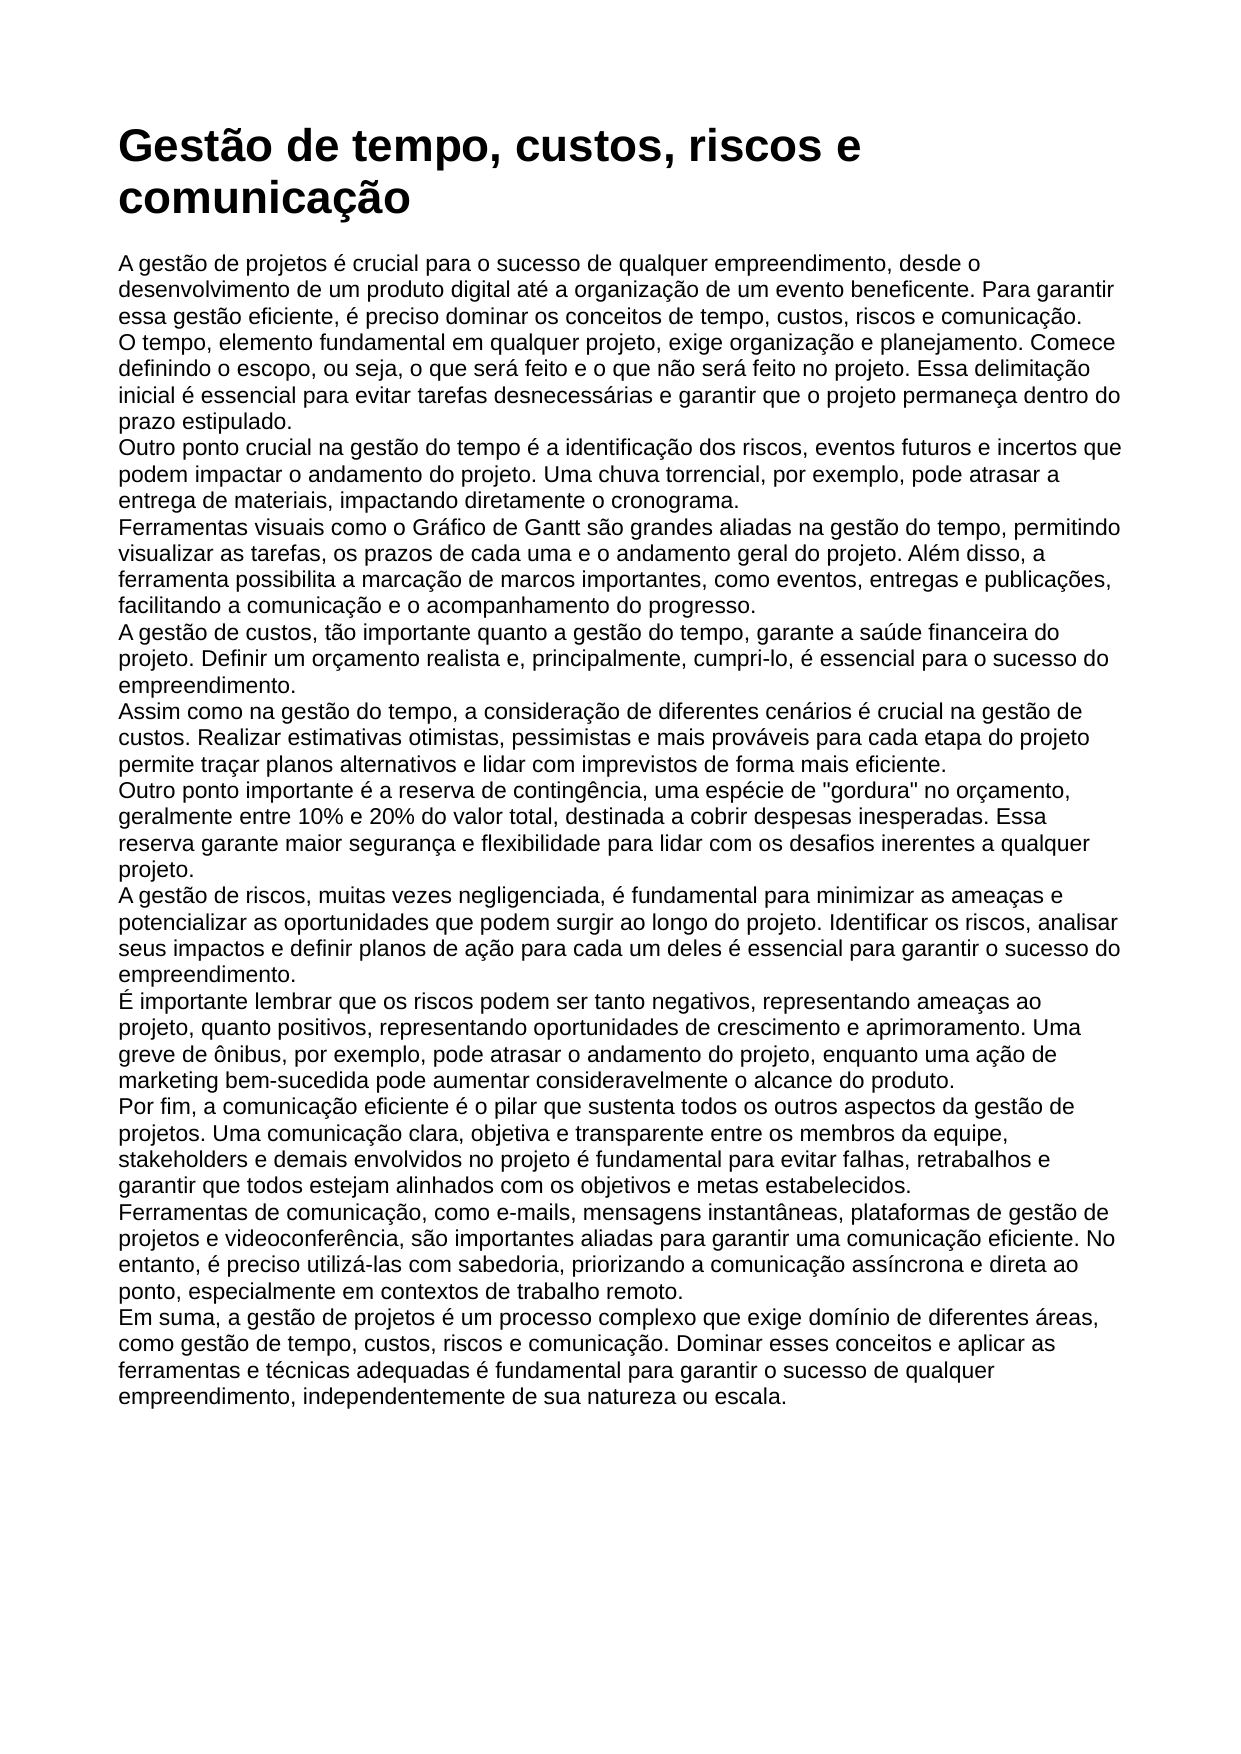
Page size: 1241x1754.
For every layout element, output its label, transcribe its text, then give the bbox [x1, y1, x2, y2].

text Outro ponto importante é a reserva de contingência, uma espécie de "gordura" no orçamento, geralmente entre 10% e 20% do valor total, destinada a cobrir despesas inesperadas. Essa reserva garante maior segurança e flexibilidade para lidar com os desafios inerentes a qualquer projeto. [118, 777, 1122, 882]
text Assim como na gestão do tempo, a consideração de diferentes cenários é crucial na gestão de custos. Realizar estimativas otimistas, pessimistas e mais prováveis para cada etapa do projeto permite traçar planos alternativos e lidar com imprevistos de forma mais eficiente. [118, 698, 1122, 777]
text Por fim, a comunicação eficiente é o pilar que sustenta todos os outros aspectos da gestão de projetos. Uma comunicação clara, objetiva e transparente entre os membros da equipe, stakeholders e demais envolvidos no projeto é fundamental para evitar falhas, retrabalhos e garantir que todos estejam alinhados com os objetivos e metas estabelecidos. [118, 1093, 1122, 1199]
text A gestão de riscos, muitas vezes negligenciada, é fundamental para minimizar as ameaças e potencializar as oportunidades que podem surgir ao longo do projeto. Identificar os riscos, analisar seus impactos e definir planos de ação para cada um deles é essencial para garantir o sucesso do empreendimento. [118, 882, 1122, 988]
text Ferramentas visuais como o Gráfico de Gantt são grandes aliadas na gestão do tempo, permitindo visualizar as tarefas, os prazos de cada uma e o andamento geral do projeto. Além disso, a ferramenta possibilita a marcação de marcos importantes, como eventos, entregas e publicações, facilitando a comunicação e o acompanhamento do progresso. [118, 513, 1122, 619]
text A gestão de custos, tão importante quanto a gestão do tempo, garante a saúde financeira do projeto. Definir um orçamento realista e, principalmente, cumpri-lo, é essencial para o sucesso do empreendimento. [118, 619, 1122, 698]
text Outro ponto crucial na gestão do tempo é a identificação dos riscos, eventos futuros e incertos que podem impactar o andamento do projeto. Uma chuva torrencial, por exemplo, pode atrasar a entrega de materiais, impactando diretamente o cronograma. [118, 434, 1122, 513]
text O tempo, elemento fundamental em qualquer projeto, exige organização e planejamento. Comece definindo o escopo, ou seja, o que será feito e o que não será feito no projeto. Essa delimitação inicial é essencial para evitar tarefas desnecessárias e garantir que o projeto permaneça dentro do prazo estipulado. [118, 329, 1122, 434]
text Ferramentas de comunicação, como e-mails, mensagens instantâneas, plataformas de gestão de projetos e videoconferência, são importantes aliadas para garantir uma comunicação eficiente. No entanto, é preciso utilizá-las com sabedoria, priorizando a comunicação assíncrona e direta ao ponto, especialmente em contextos de trabalho remoto. [118, 1199, 1122, 1304]
text Em suma, a gestão de projetos é um processo complexo que exige domínio de diferentes áreas, como gestão de tempo, custos, riscos e comunicação. Dominar esses conceitos e aplicar as ferramentas e técnicas adequadas é fundamental para garantir o sucesso de qualquer empreendimento, independentemente de sua natureza ou escala. [118, 1304, 1122, 1409]
text É importante lembrar que os riscos podem ser tanto negativos, representando ameaças ao projeto, quanto positivos, representando oportunidades de crescimento e aprimoramento. Uma greve de ônibus, por exemplo, pode atrasar o andamento do projeto, enquanto uma ação de marketing bem-sucedida pode aumentar consideravelmente o alcance do produto. [118, 988, 1122, 1093]
text Gestão de tempo, custos, riscos e comunicação [118, 118, 1122, 223]
text A gestão de projetos é crucial para o sucesso de qualquer empreendimento, desde o desenvolvimento de um produto digital até a organização de um evento beneficente. Para garantir essa gestão eficiente, é preciso dominar os conceitos de tempo, custos, riscos e comunicação. [118, 250, 1122, 329]
